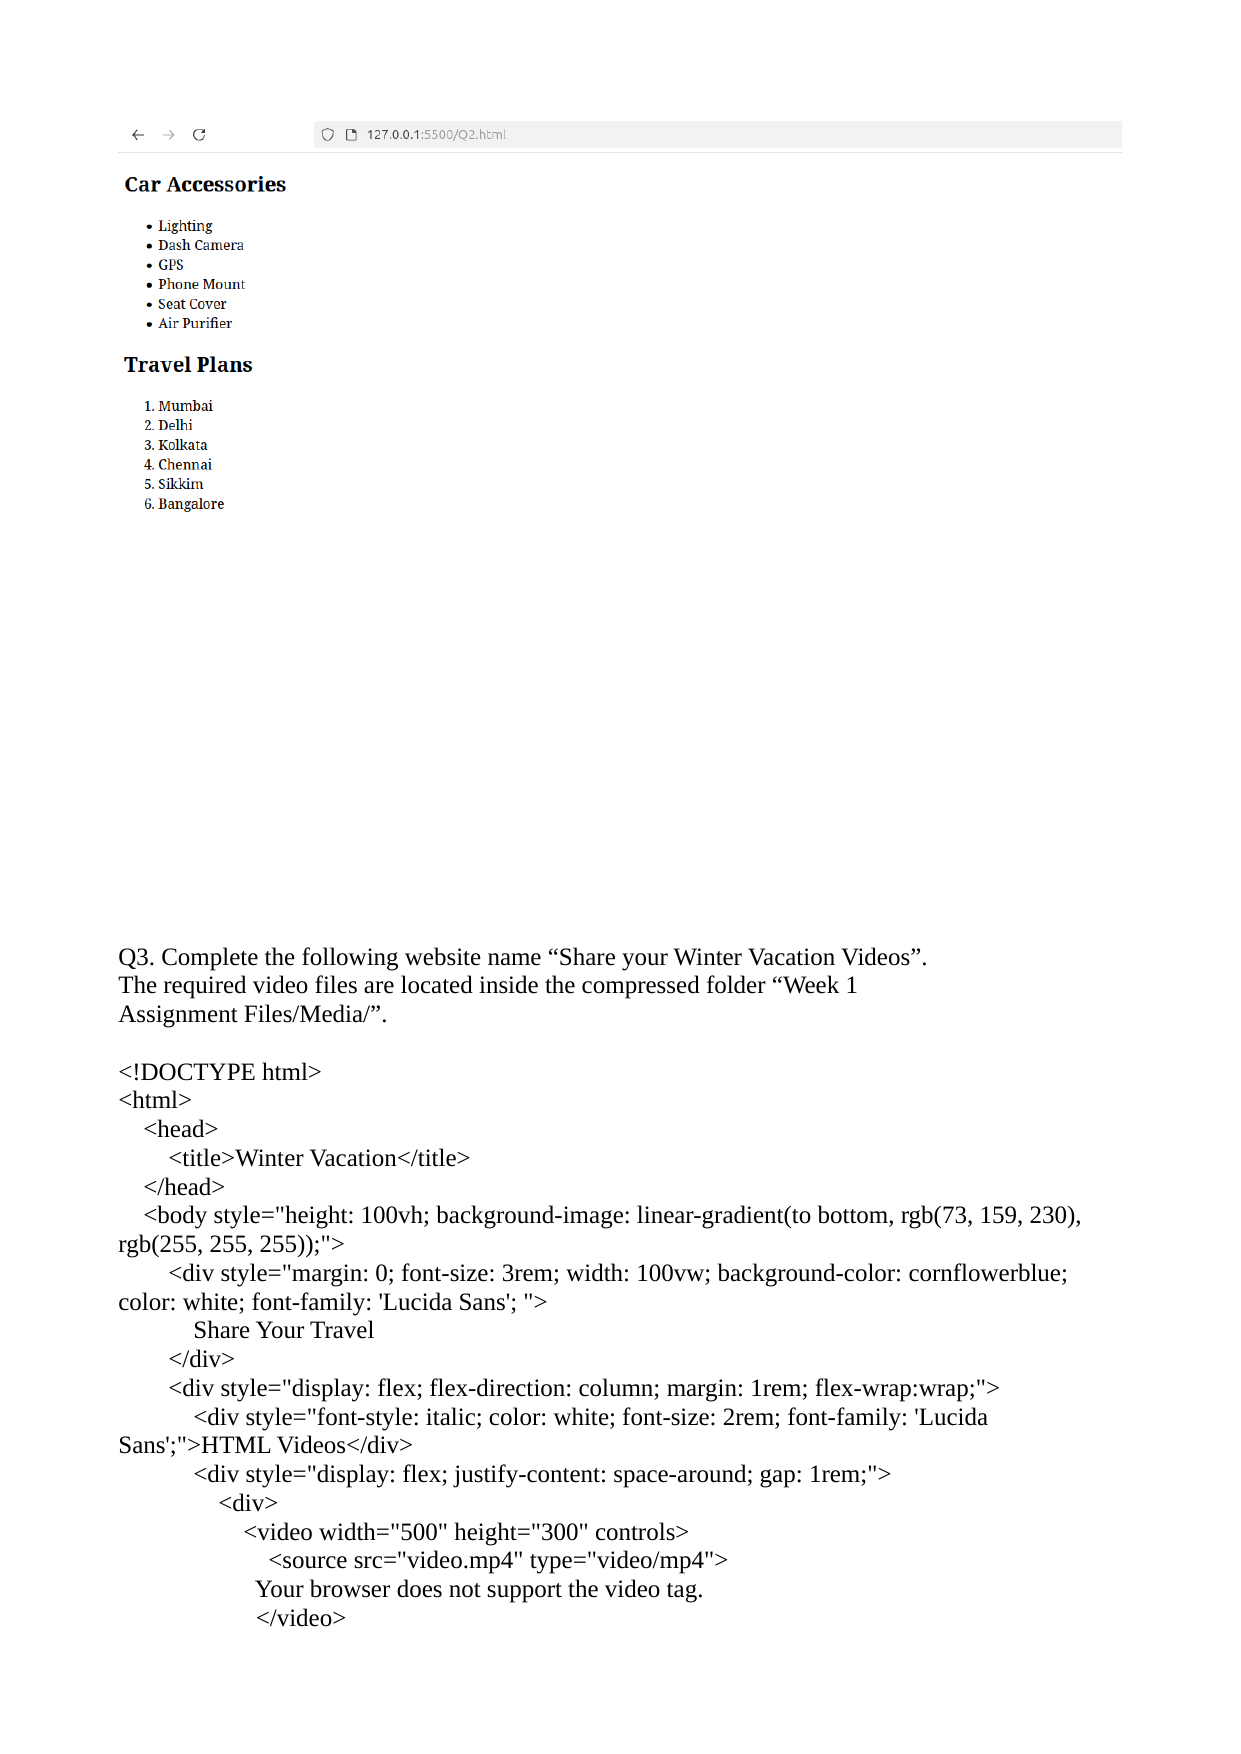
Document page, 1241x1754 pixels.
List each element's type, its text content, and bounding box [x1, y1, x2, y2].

text </head> [118, 1172, 1122, 1200]
picture [118, 118, 1123, 827]
text Q3. Complete the following website name “Share your Winter Vacation Videos”. [118, 942, 1122, 970]
text <head> [118, 1114, 1122, 1143]
text Share Your Travel [118, 1315, 1122, 1344]
text </div> [118, 1344, 1122, 1373]
text <div style="margin: 0; font-size: 3rem; width: 100vw; background-color: cornflowerblue; color: white; font-family: 'Lucida Sans'; "> [118, 1258, 1122, 1315]
text <div style="display: flex; justify-content: space-around; gap: 1rem;"> [118, 1459, 1122, 1488]
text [118, 1545, 1122, 1574]
text </video> [118, 1603, 1122, 1632]
text The required video files are located inside the compressed folder “Week 1 [118, 970, 1122, 999]
text <div> [118, 1488, 1122, 1517]
text <title>Winter Vacation</title> [118, 1143, 1122, 1172]
text <!DOCTYPE html> [118, 1057, 1122, 1085]
text <div style="display: flex; flex-direction: column; margin: 1rem; flex-wrap:wrap;"> [118, 1373, 1122, 1402]
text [118, 1517, 1122, 1545]
text Assignment Files/Media/”. [118, 999, 1122, 1028]
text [118, 1574, 1122, 1603]
text <body style="height: 100vh; background-image: linear-gradient(to bottom, rgb(73, 159, 230), rgb(255, 255, 255));"> [118, 1200, 1122, 1258]
text <div style="font-style: italic; color: white; font-size: 2rem; font-family: 'Lucida Sans';">HTML Videos</div> [118, 1402, 1122, 1459]
text <html> [118, 1085, 1122, 1114]
